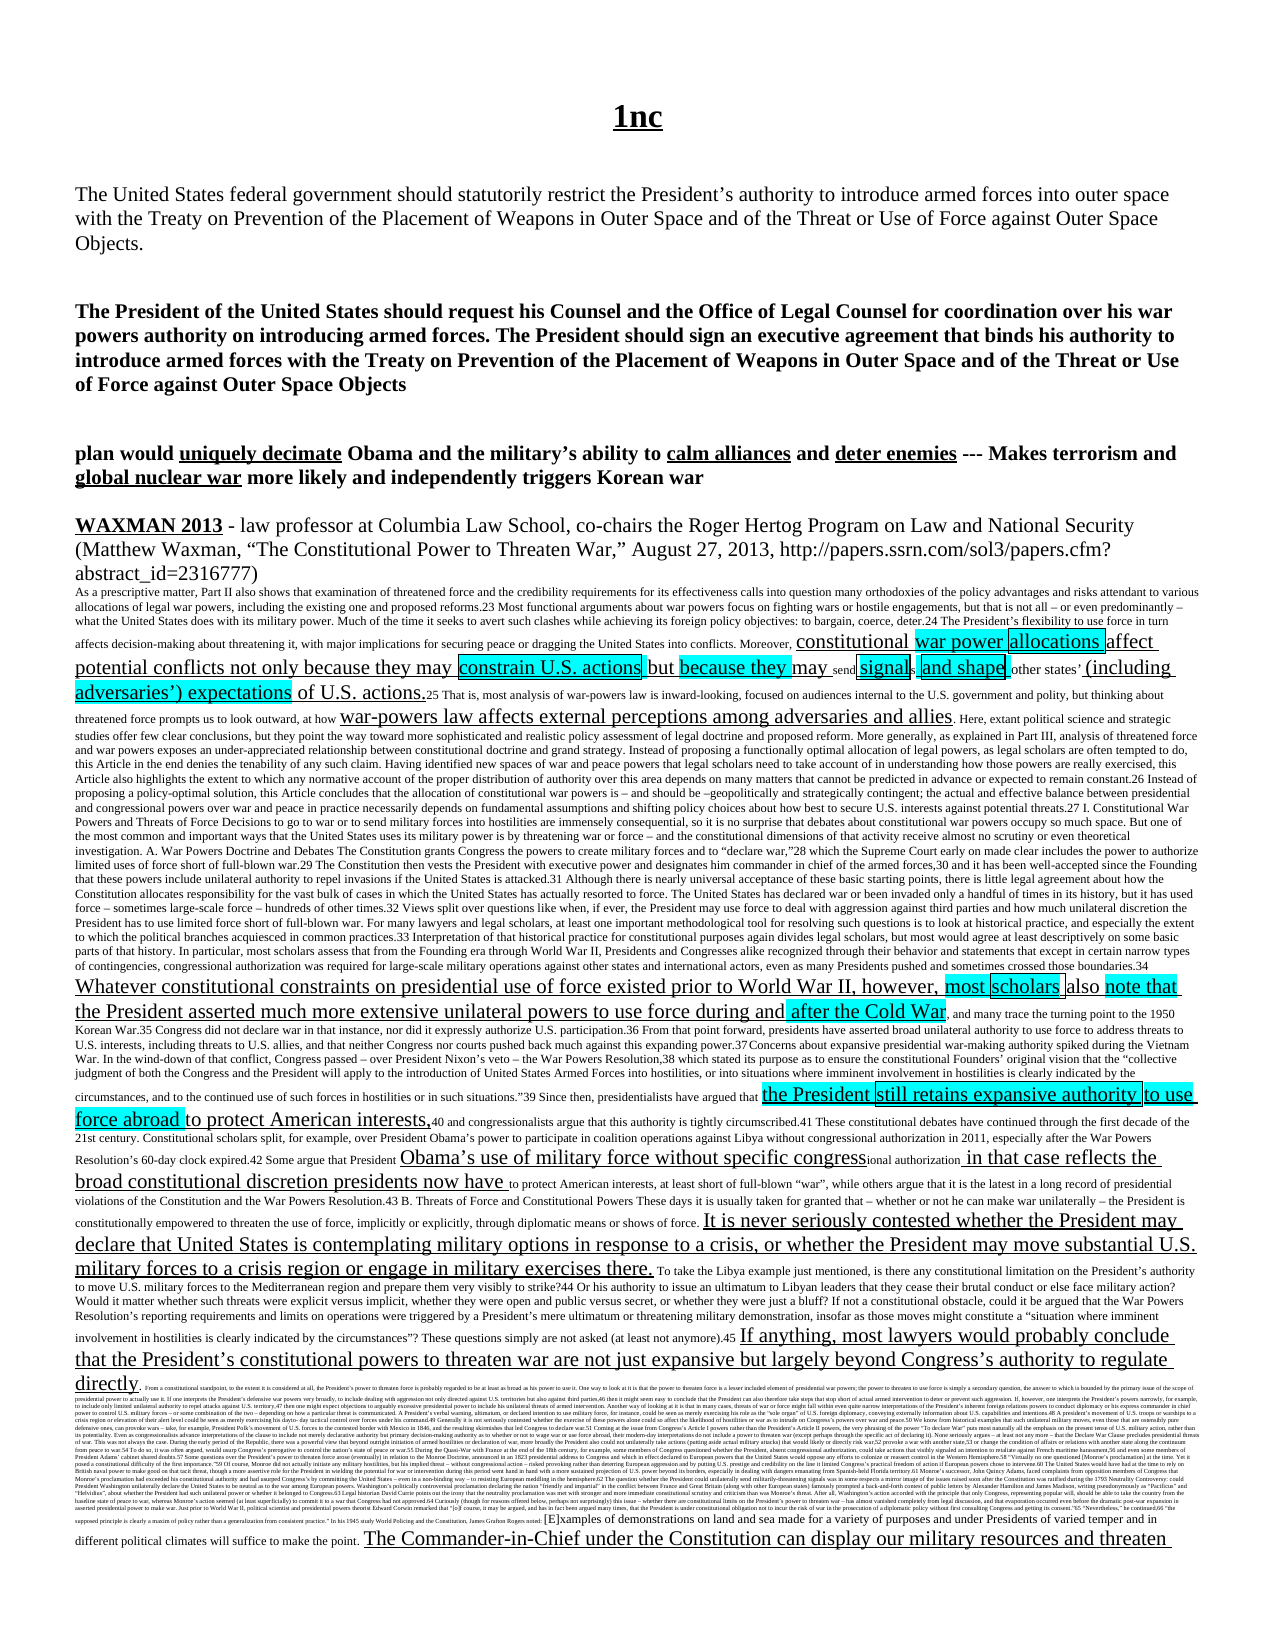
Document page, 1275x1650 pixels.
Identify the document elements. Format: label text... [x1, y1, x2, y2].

subtitle plan would uniquely decimate Obama and the military’s ability to calm alliances and deter enemies --- Makes terrorism and global nuclear war more likely and independently triggers Korean war [75, 441, 1200, 489]
text The United States federal government should statutorily restrict the President’s authority to introduce armed forces into outer space with the Treaty on Prevention of the Placement of Weapons in Outer Space and of the Threat or Use of Force against Outer Space Objects. [75, 182, 1200, 254]
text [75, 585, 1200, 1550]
subtitle The President of the United States should request his Counsel and the Office of Legal Counsel for coordination over his war powers authority on introducing armed forces. The President should sign an executive agreement that binds his authority to introduce armed forces with the Treaty on Prevention of the Placement of Weapons in Outer Space and of the Threat or Use of Force against Outer Space Objects [75, 299, 1200, 396]
subtitle 1nc [75, 96, 1200, 134]
text WAXMAN 2013 - law professor at Columbia Law School, co-chairs the Roger Hertog Program on Law and National Security (Matthew Waxman, “The Constitutional Power to Threaten War,” August 27, 2013, http://papers.ssrn.com/sol3/papers.cfm?abstract_id=2316777) [75, 513, 1200, 585]
